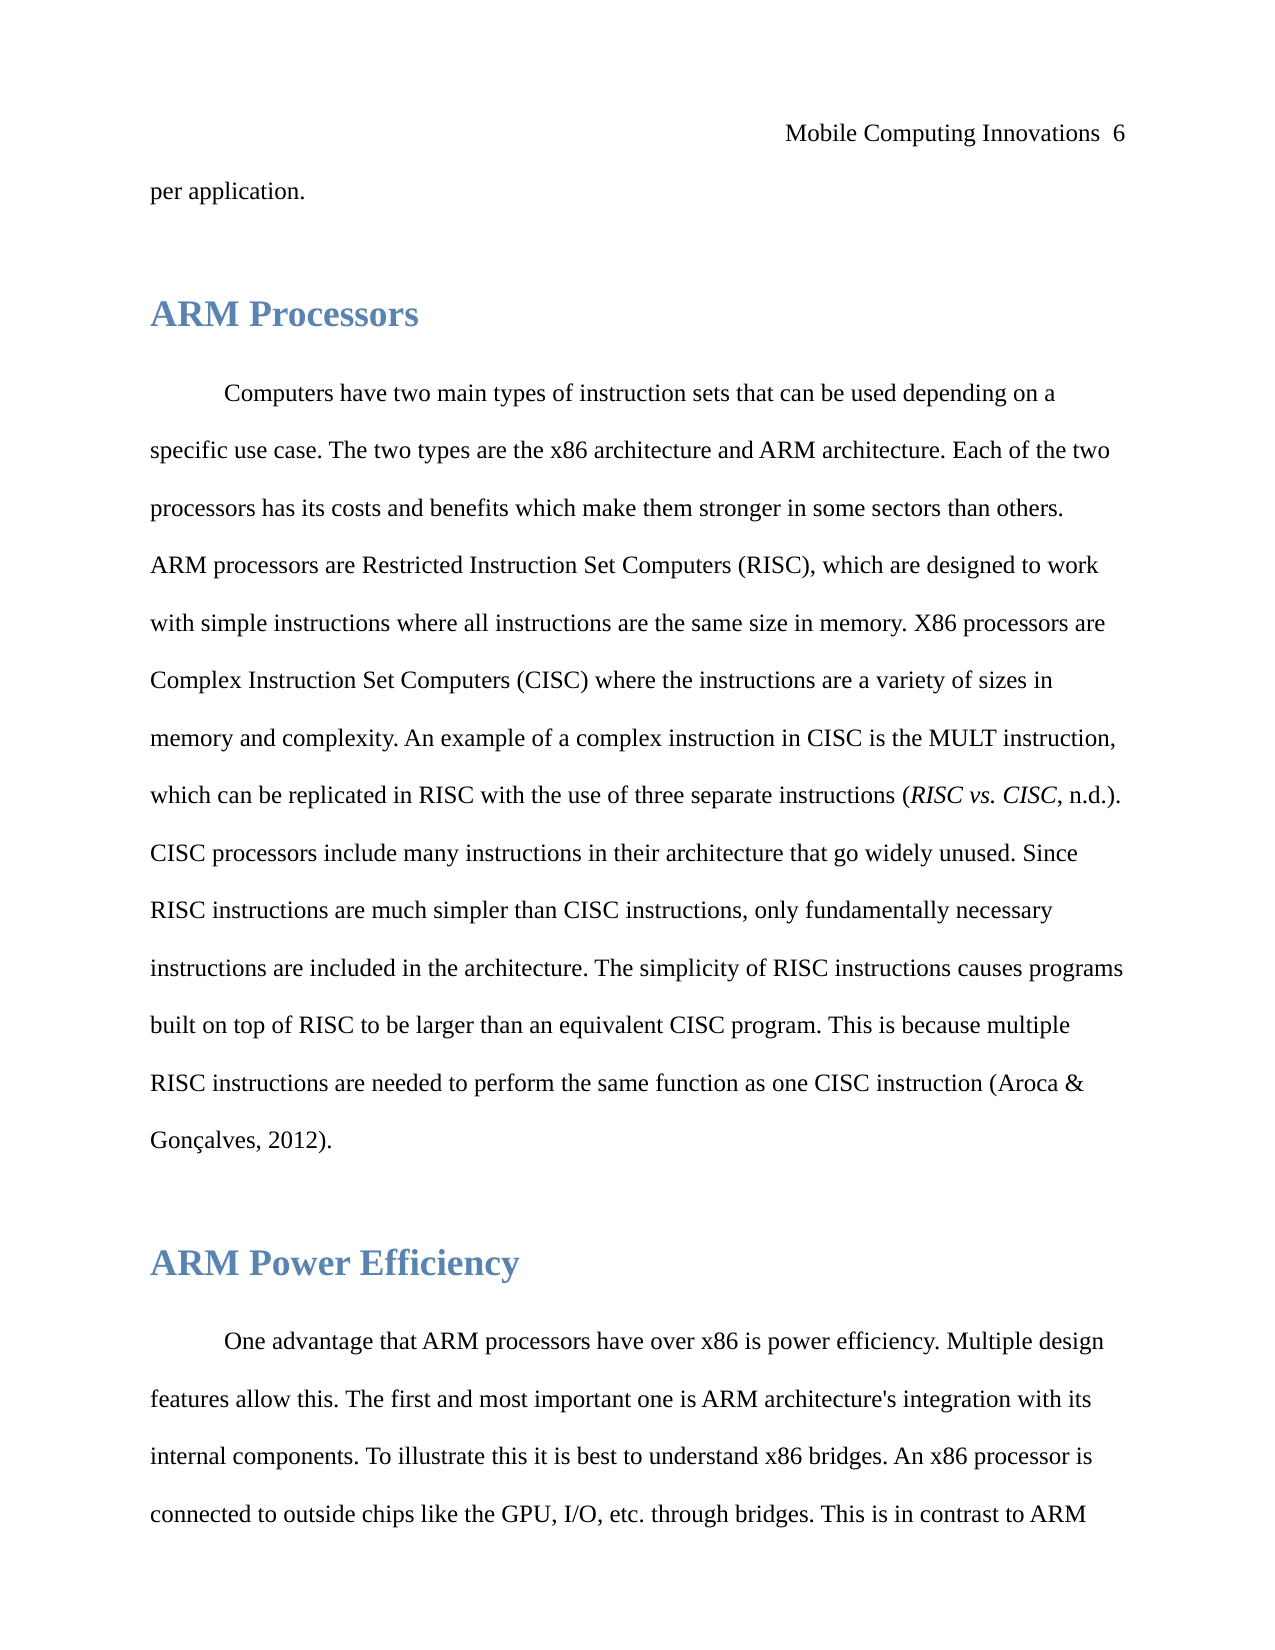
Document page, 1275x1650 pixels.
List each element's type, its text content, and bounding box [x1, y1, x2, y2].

text ARM Processors [150, 291, 1125, 334]
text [150, 1326, 1125, 1528]
text ARM Power Efficiency [150, 1240, 1125, 1283]
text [150, 176, 1125, 205]
text Computers have two main types of instruction sets that can be used depending on a specific use case. The two types are the x86 architecture and ARM architecture. Each of the two processors has its costs and benefits which make them stronger in some sectors than others. ARM processors are Restricted Instruction Set Computers (RISC), which are designed to work with simple instructions where all instructions are the same size in memory. X86 processors are Complex Instruction Set Computers (CISC) where the instructions are a variety of sizes in memory and complexity. An example of a complex instruction in CISC is the MULT instruction, which can be replicated in RISC with the use of three separate instructions (RISC vs. CISC, n.d.). CISC processors include many instructions in their architecture that go widely unused. Since RISC instructions are much simpler than CISC instructions, only fundamentally necessary instructions are included in the architecture. The simplicity of RISC instructions causes programs built on top of RISC to be larger than an equivalent CISC program. This is because multiple RISC instructions are needed to perform the same function as one CISC instruction (Aroca & Gonçalves, 2012). [150, 378, 1125, 1154]
